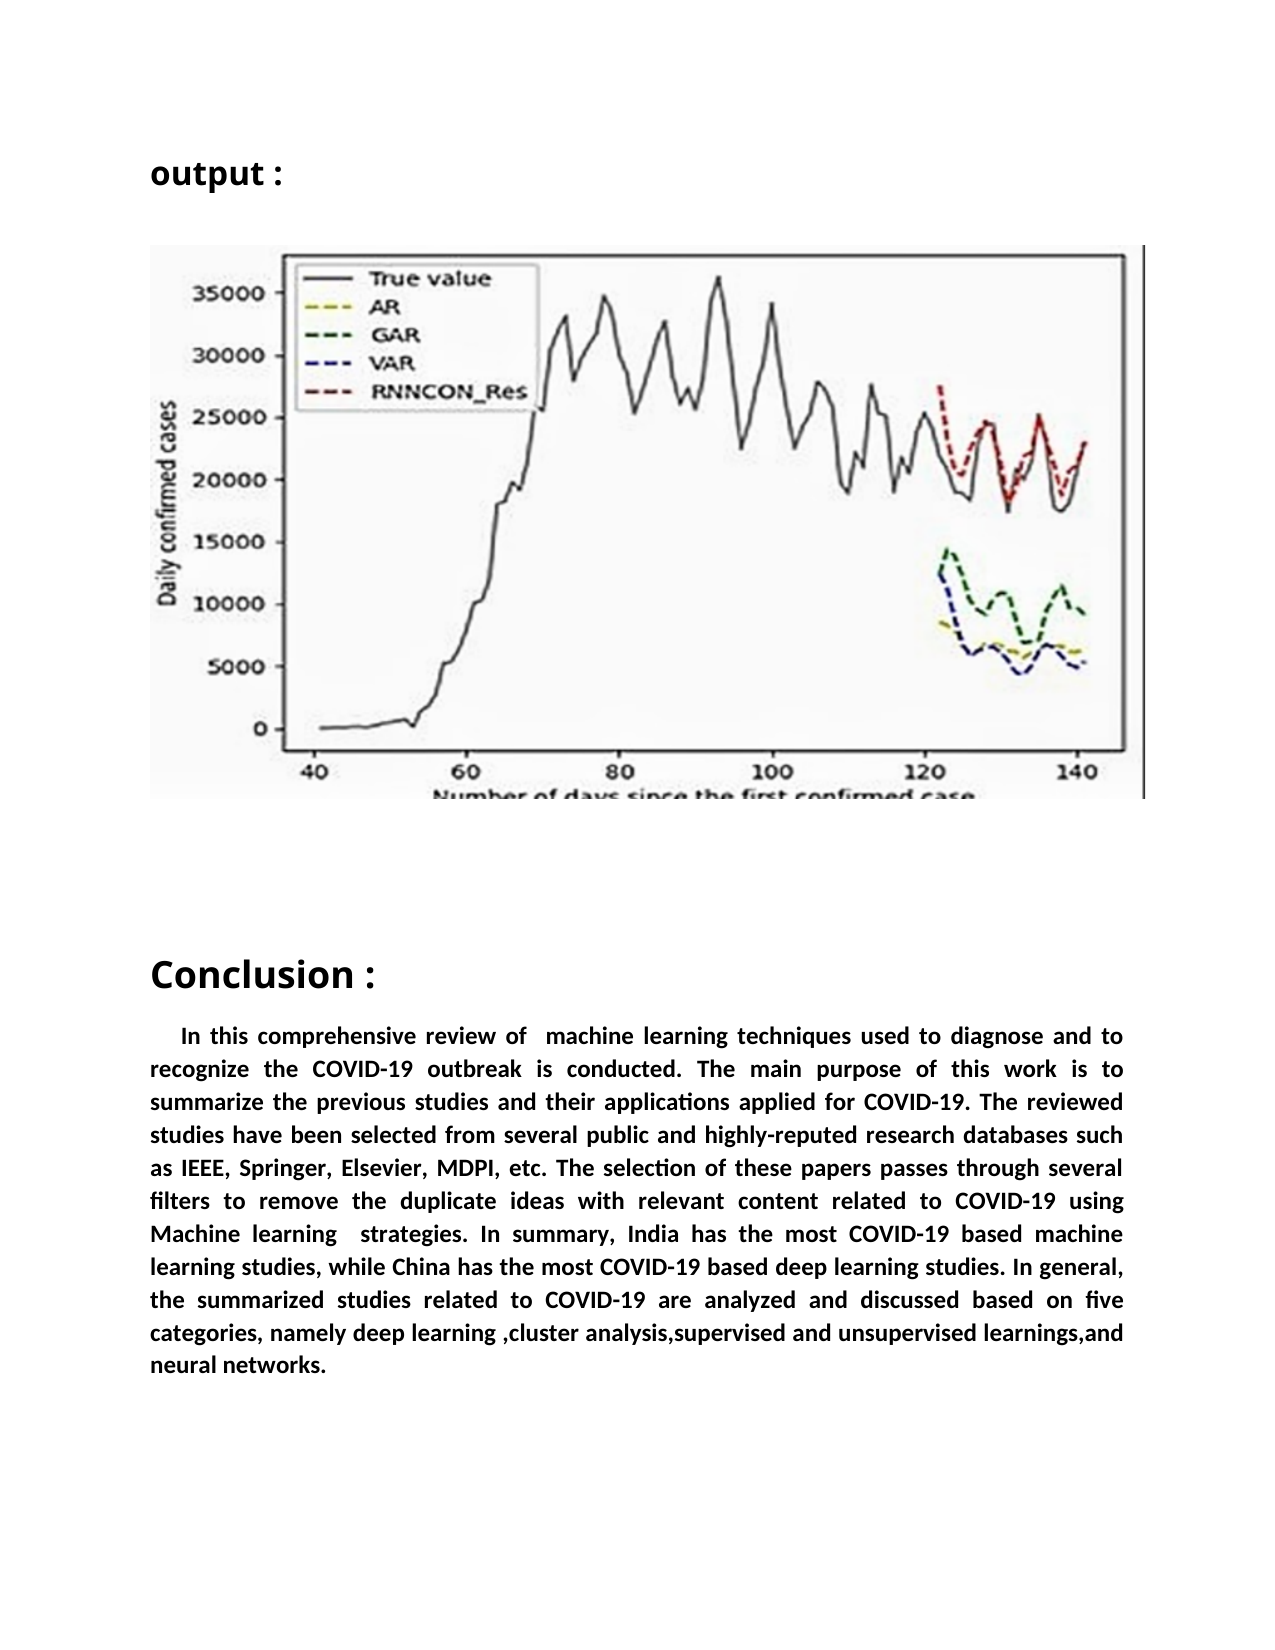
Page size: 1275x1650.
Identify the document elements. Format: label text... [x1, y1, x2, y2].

text In this comprehensive review of machine learning techniques used to diagnose and to recognize the COVID-19 outbreak is conducted. The main purpose of this work is to summarize the previous studies and their applications applied for COVID-19. The reviewed studies have been selected from several public and highly-reputed research databases such as IEEE, Springer, Elsevier, MDPI, etc. The selection of these papers passes through several filters to remove the duplicate ideas with relevant content related to COVID-19 using Machine learning strategies. In summary, India has the most COVID-19 based machine learning studies, while China has the most COVID-19 based deep learning studies. In general, the summarized studies related to COVID-19 are analyzed and discussed based on five categories, namely deep learning ,cluster analysis,supervised and unsupervised learnings,and neural networks. [150, 1020, 1125, 1380]
picture [150, 245, 1146, 799]
text Conclusion : [150, 949, 1125, 1000]
text output : [150, 150, 1125, 195]
